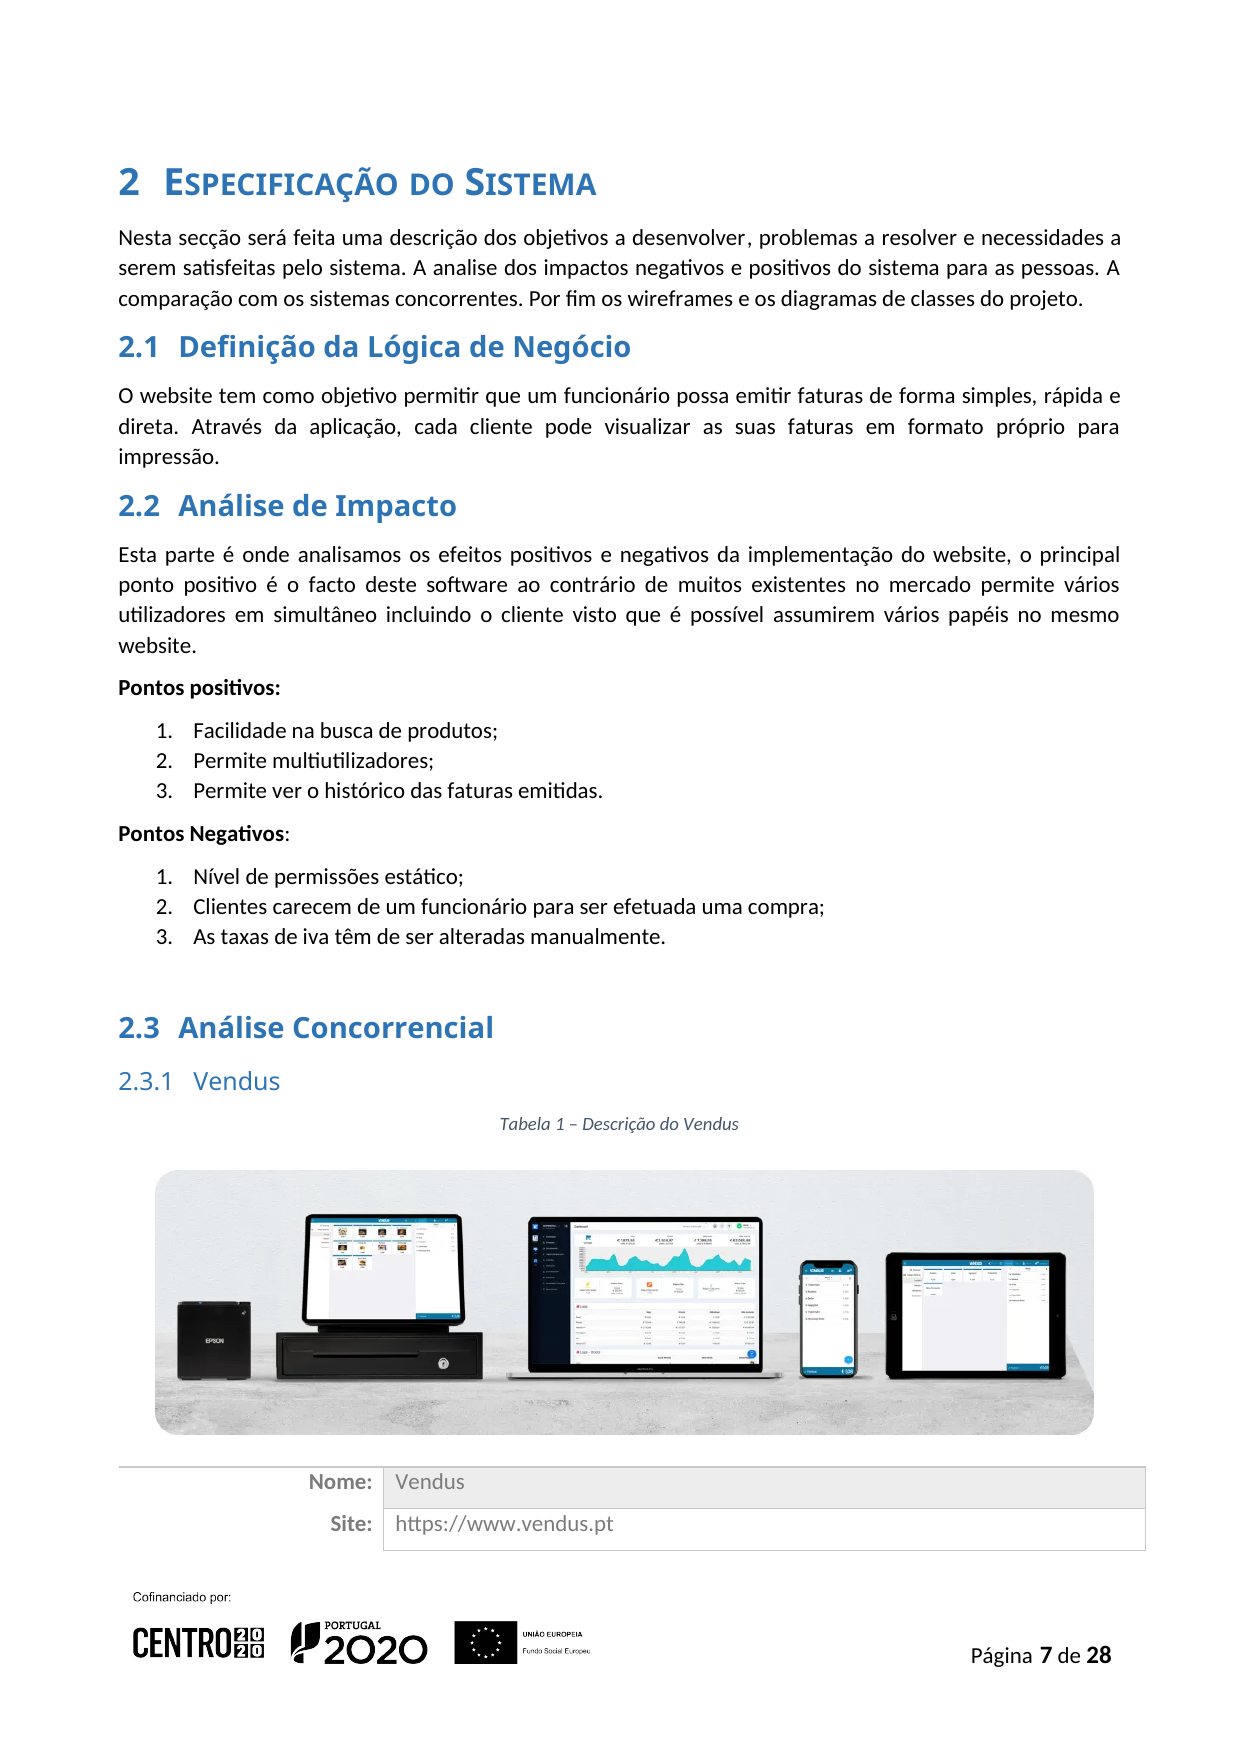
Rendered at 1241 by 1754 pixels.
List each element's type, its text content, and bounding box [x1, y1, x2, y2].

text Nesta secção será feita uma descrição dos objetivos a desenvolver, problemas a resolver e necessidades a serem satisfeitas pelo sistema. A analise dos impactos negativos e positivos do sistema para as pessoas. A comparação com os sistemas concorrentes. Por fim os wireframes e os diagramas de classes do projeto. [118, 223, 1122, 312]
list Nível de permissões estático; [156, 862, 1122, 890]
text Pontos Negativos: [118, 819, 1122, 847]
list Clientes carecem de um funcionário para ser efetuada uma compra; [156, 892, 1122, 920]
subtitle Especificação do Sistema [118, 156, 1122, 207]
subtitle Análise de Impacto [118, 485, 1122, 524]
subtitle Vendus [118, 1063, 1122, 1097]
text Pontos positivos: [118, 673, 1122, 701]
table_cell Vendus [384, 1468, 1145, 1508]
text O website tem como objetivo permitir que um funcionário possa emitir faturas de forma simples, rápida e direta. Através da aplicação, cada cliente pode visualizar as suas faturas em formato próprio para impressão. [118, 382, 1122, 470]
table_header [119, 1156, 1145, 1466]
picture [133, 1592, 590, 1664]
table_cell Nome: [119, 1468, 383, 1508]
table_cell https://www.vendus.pt [384, 1509, 1145, 1549]
list Permite multiutilizadores; [156, 746, 1122, 774]
list Facilidade na busca de produtos; [156, 716, 1122, 744]
subtitle Definição da Lógica de Negócio [118, 326, 1122, 366]
subtitle Análise Concorrencial [118, 1008, 1122, 1047]
picture [129, 1156, 1134, 1454]
table_cell Site: [119, 1508, 383, 1549]
list As taxas de iva têm de ser alteradas manualmente. [156, 922, 1122, 950]
text Esta parte é onde analisamos os efeitos positivos e negativos da implementação do website, o principal ponto positivo é o facto deste software ao contrário de muitos existentes no mercado permite vários utilizadores em simultâneo incluindo o cliente visto que é possível assumirem vários papéis no mesmo website. [118, 540, 1122, 659]
text Tabela 1 – Descrição do Vendus [118, 1112, 1122, 1135]
list Permite ver o histórico das faturas emitidas. [156, 777, 1122, 804]
